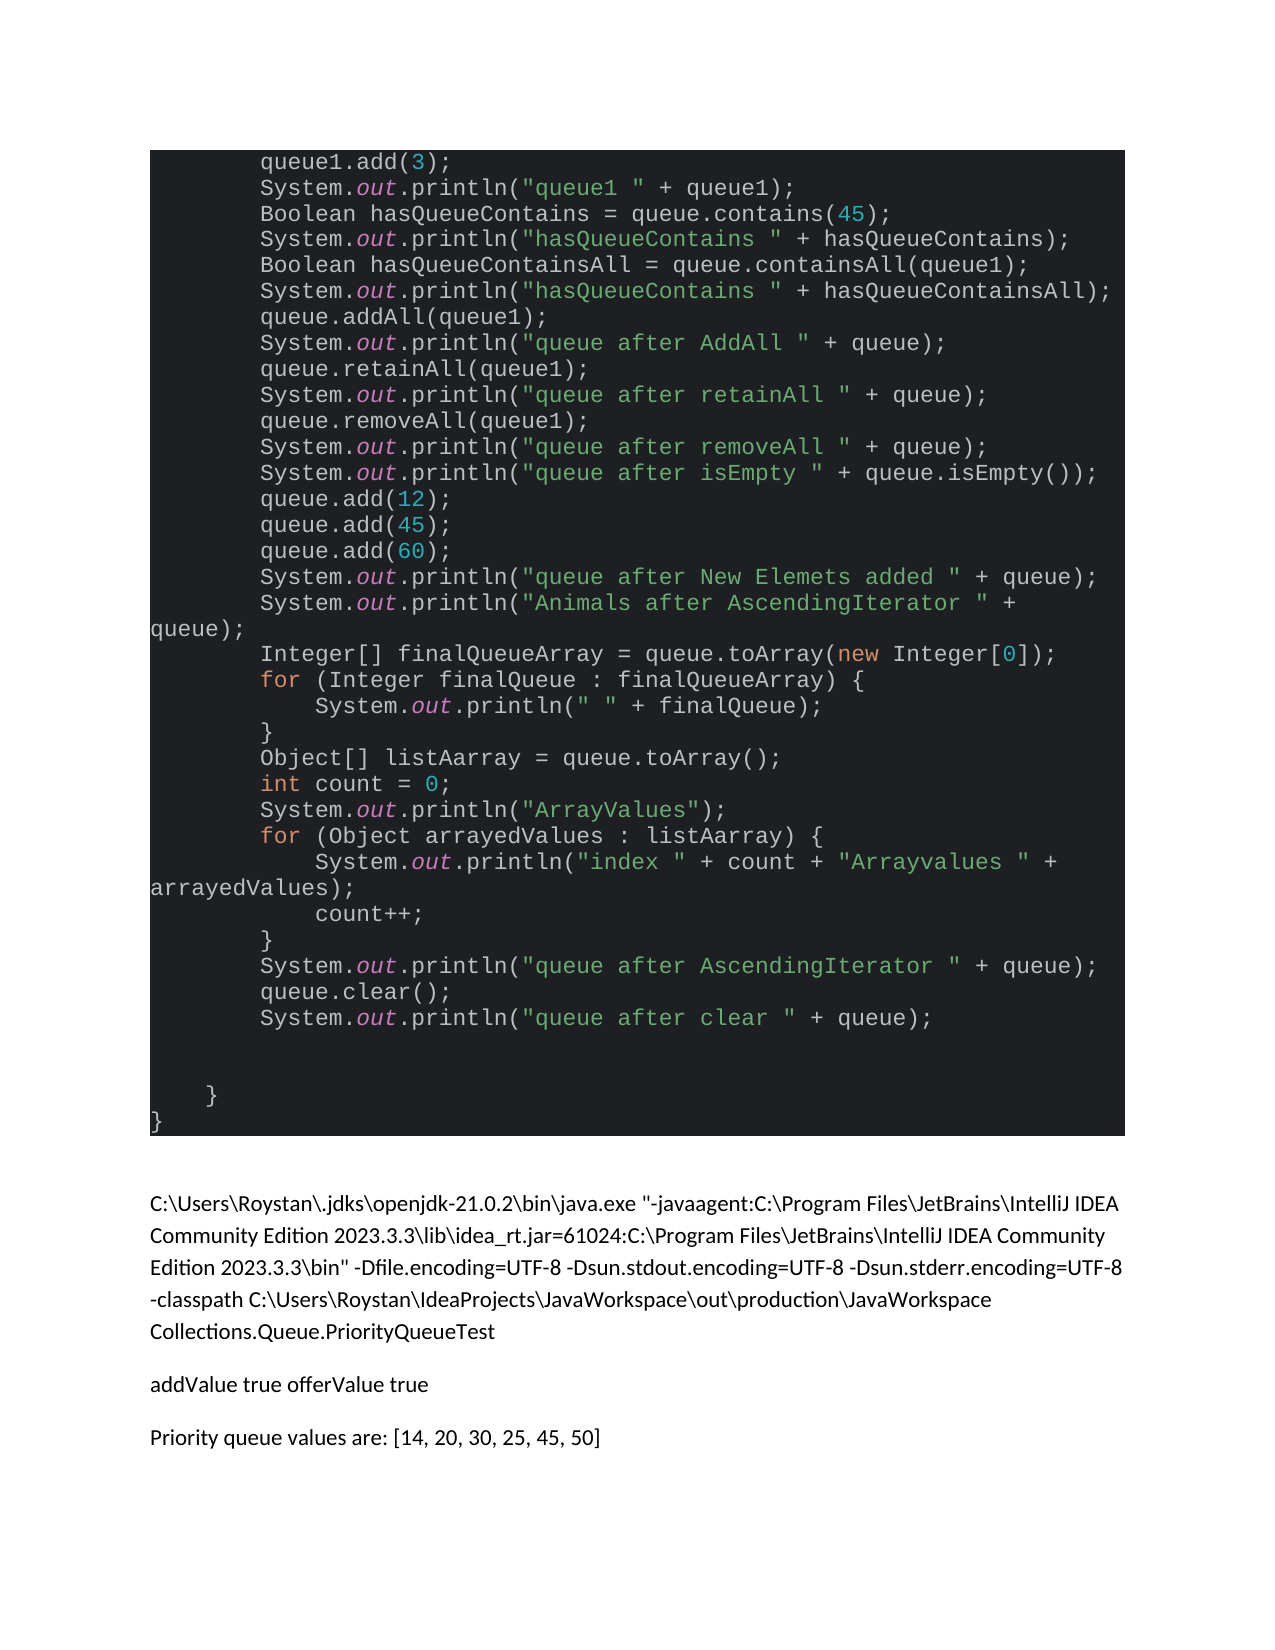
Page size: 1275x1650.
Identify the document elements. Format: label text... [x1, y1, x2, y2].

text addValue true offerValue true [150, 1370, 1125, 1398]
text Priority queue values are: [14, 20, 30, 25, 45, 50] [150, 1423, 1125, 1451]
text C:\Users\Roystan\.jdks\openjdk-21.0.2\bin\java.exe "-javaagent:C:\Program Files\JetBrains\IntelliJ IDEA Community Edition 2023.3.3\lib\idea_rt.jar=61024:C:\Program Files\JetBrains\IntelliJ IDEA Community Edition 2023.3.3\bin" -Dfile.encoding=UTF-8 -Dsun.stdout.encoding=UTF-8 -Dsun.stderr.encoding=UTF-8 -classpath C:\Users\Roystan\IdeaProjects\JavaWorkspace\out\production\JavaWorkspace Collections.Queue.PriorityQueueTest [150, 1189, 1125, 1345]
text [150, 150, 1125, 1136]
